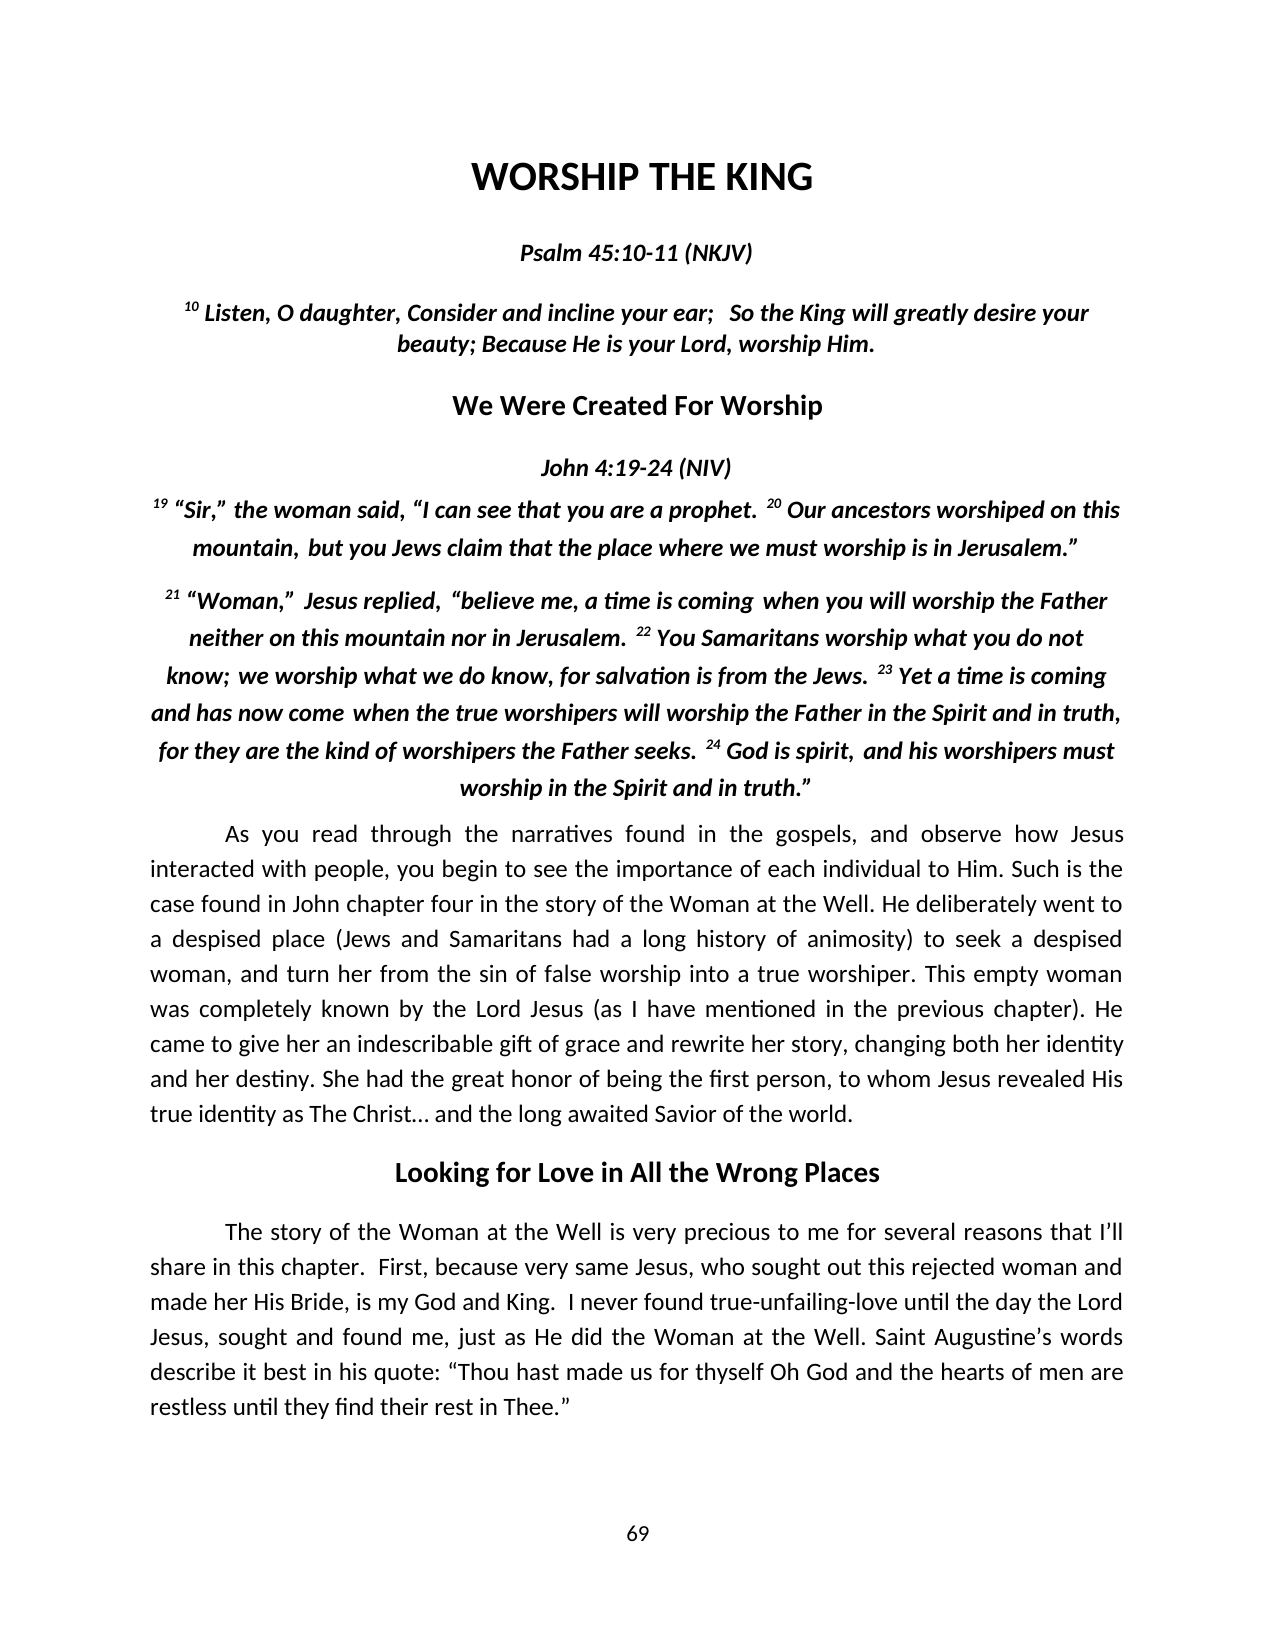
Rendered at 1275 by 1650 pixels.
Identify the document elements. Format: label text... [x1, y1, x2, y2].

text As you read through the narratives found in the gospels, and observe how Jesus interacted with people, you begin to see the importance of each individual to Him. Such is the case found in John chapter four in the story of the Woman at the Well. He deliberately went to a despised place (Jews and Samaritans had a long history of animosity) to seek a despised woman, and turn her from the sin of false worship into a true worshiper. This empty woman was completely known by the Lord Jesus (as I have mentioned in the previous chapter). He came to give her an indescribable gift of grace and rewrite her story, changing both her identity and her destiny. She had the great honor of being the first person, to whom Jesus revealed His true identity as The Christ… and the long awaited Savior of the world. [150, 818, 1125, 1129]
text Psalm 45:10-11 (NKJV) [150, 238, 1125, 268]
text 21 “Woman,” Jesus replied, “believe me, a time is coming when you will worship the Father neither on this mountain nor in Jerusalem. 22 You Samaritans worship what you do not know; we worship what we do know, for salvation is from the Jews. 23 Yet a time is coming and has now come when the true worshipers will worship the Father in the Spirit and in truth, for they are the kind of worshipers the Father seeks. 24 God is spirit, and his worshipers must worship in the Spirit and in truth.” [150, 578, 1125, 803]
subtitle John 4:19-24 (NIV) [150, 452, 1125, 483]
text WORSHIP THE KING [150, 150, 1125, 201]
text 19 “Sir,” the woman said, “I can see that you are a prophet. 20 Our ancestors worshiped on this mountain, but you Jews claim that the place where we must worship is in Jerusalem.” [150, 487, 1125, 562]
text 10 Listen, O daughter, Consider and incline your ear; So the King will greatly desire your beauty; Because He is your Lord, worship Him. [150, 297, 1125, 358]
text The story of the Woman at the Well is very precious to me for several reasons that I’ll share in this chapter. First, because very same Jesus, who sought out this rejected woman and made her His Bride, is my God and King. I never found true-unfailing-love until the day the Lord Jesus, sought and found me, just as He did the Woman at the Well. Saint Augustine’s words describe it best in his quote: “Thou hast made us for thyself Oh God and the hearts of men are restless until they find their rest in Thee.” [150, 1216, 1125, 1422]
text We Were Created For Worship [150, 387, 1125, 423]
text Looking for Love in All the Wrong Places [150, 1154, 1125, 1190]
